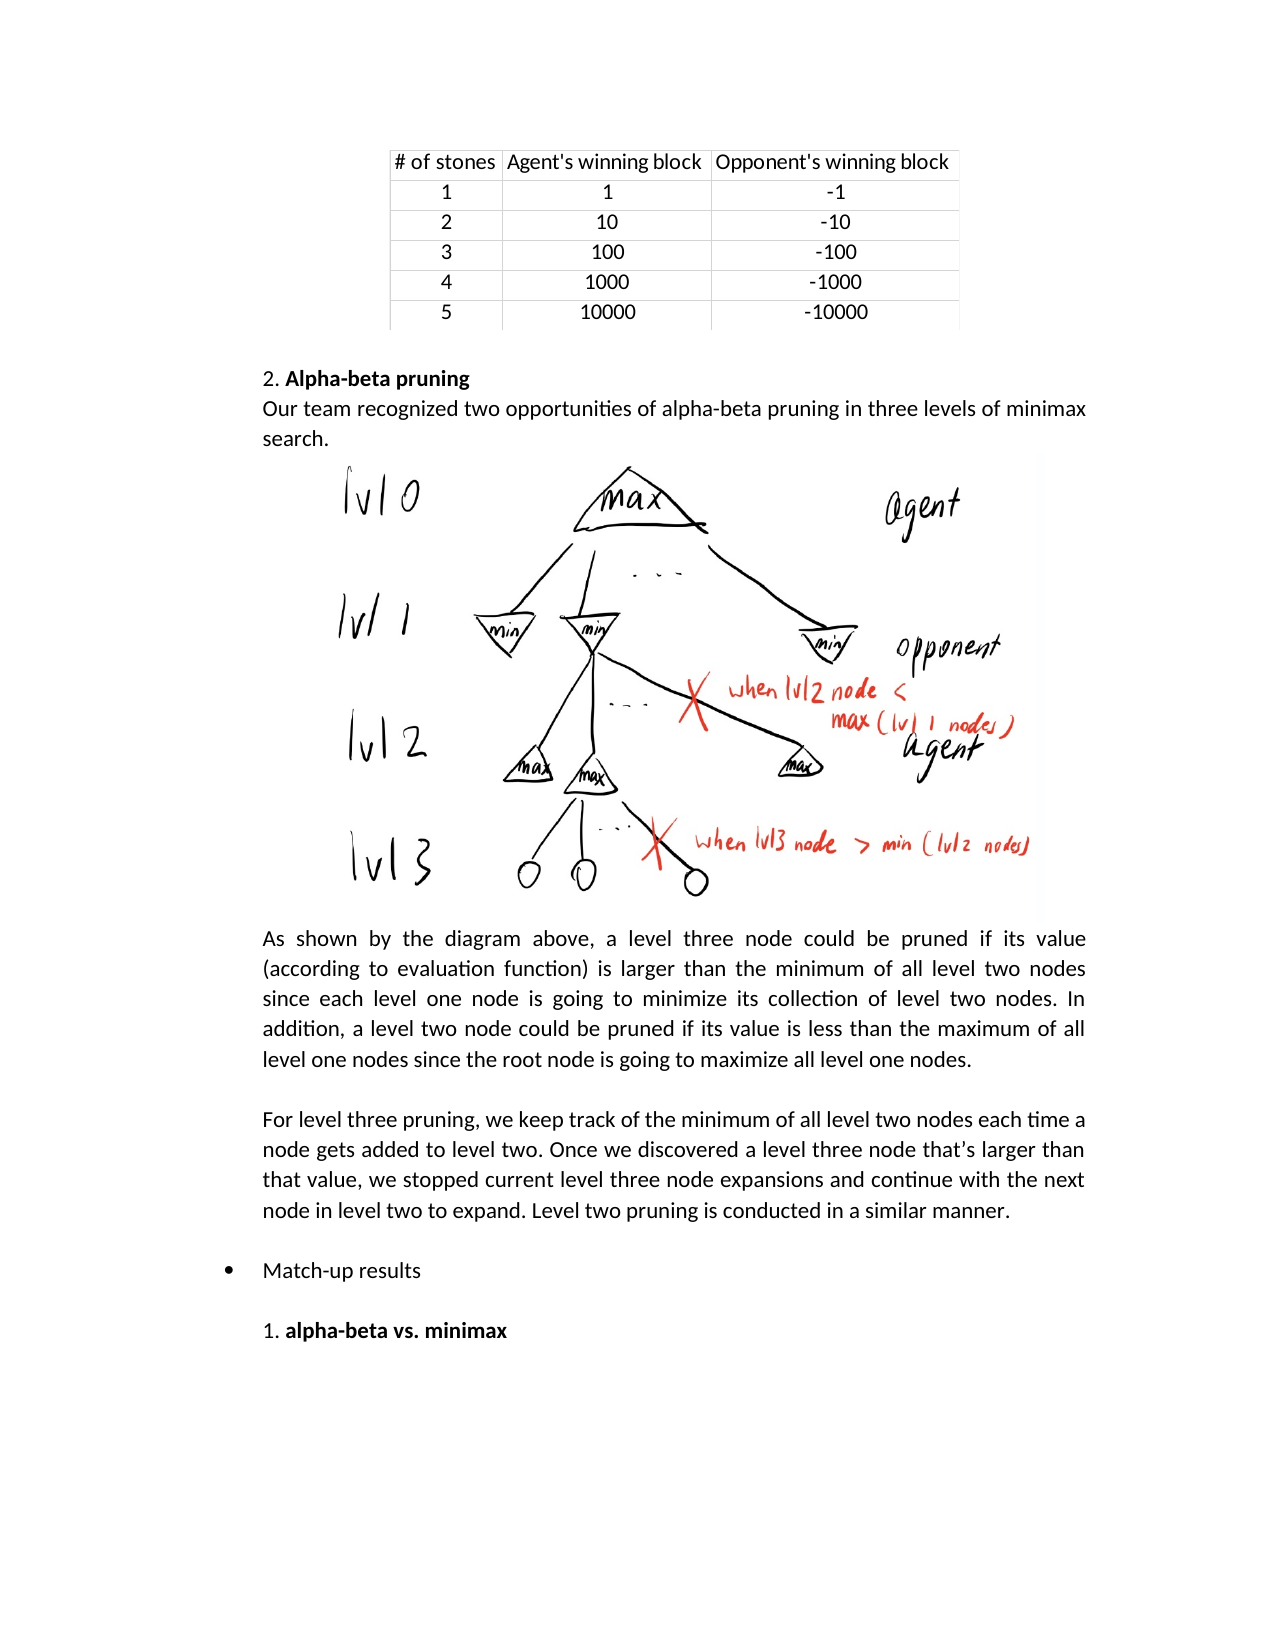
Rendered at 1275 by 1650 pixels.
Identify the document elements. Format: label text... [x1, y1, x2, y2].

list Match-up results [225, 1256, 1087, 1284]
list Our team recognized two opportunities of alpha-beta pruning in three levels of minimax search. [262, 394, 1087, 452]
picture [305, 454, 1045, 922]
list For level three pruning, we keep track of the minimum of all level two nodes each time a node gets added to level two. Once we discovered a level three node that’s larger than that value, we stopped current level three node expansions and continue with the next node in level two to expand. Level two pruning is conducted in a similar manner. [262, 1105, 1087, 1224]
list As shown by the diagram above, a level three node could be pruned if its value (according to evaluation function) is larger than the minimum of all level two nodes since each level one node is going to minimize its collection of level two nodes. In addition, a level two node could be pruned if its value is less than the maximum of all level one nodes since the root node is going to maximize all level one nodes. [262, 924, 1087, 1073]
list 1. alpha-beta vs. minimax [262, 1317, 1087, 1345]
list 2. Alpha-beta pruning [262, 364, 1087, 392]
